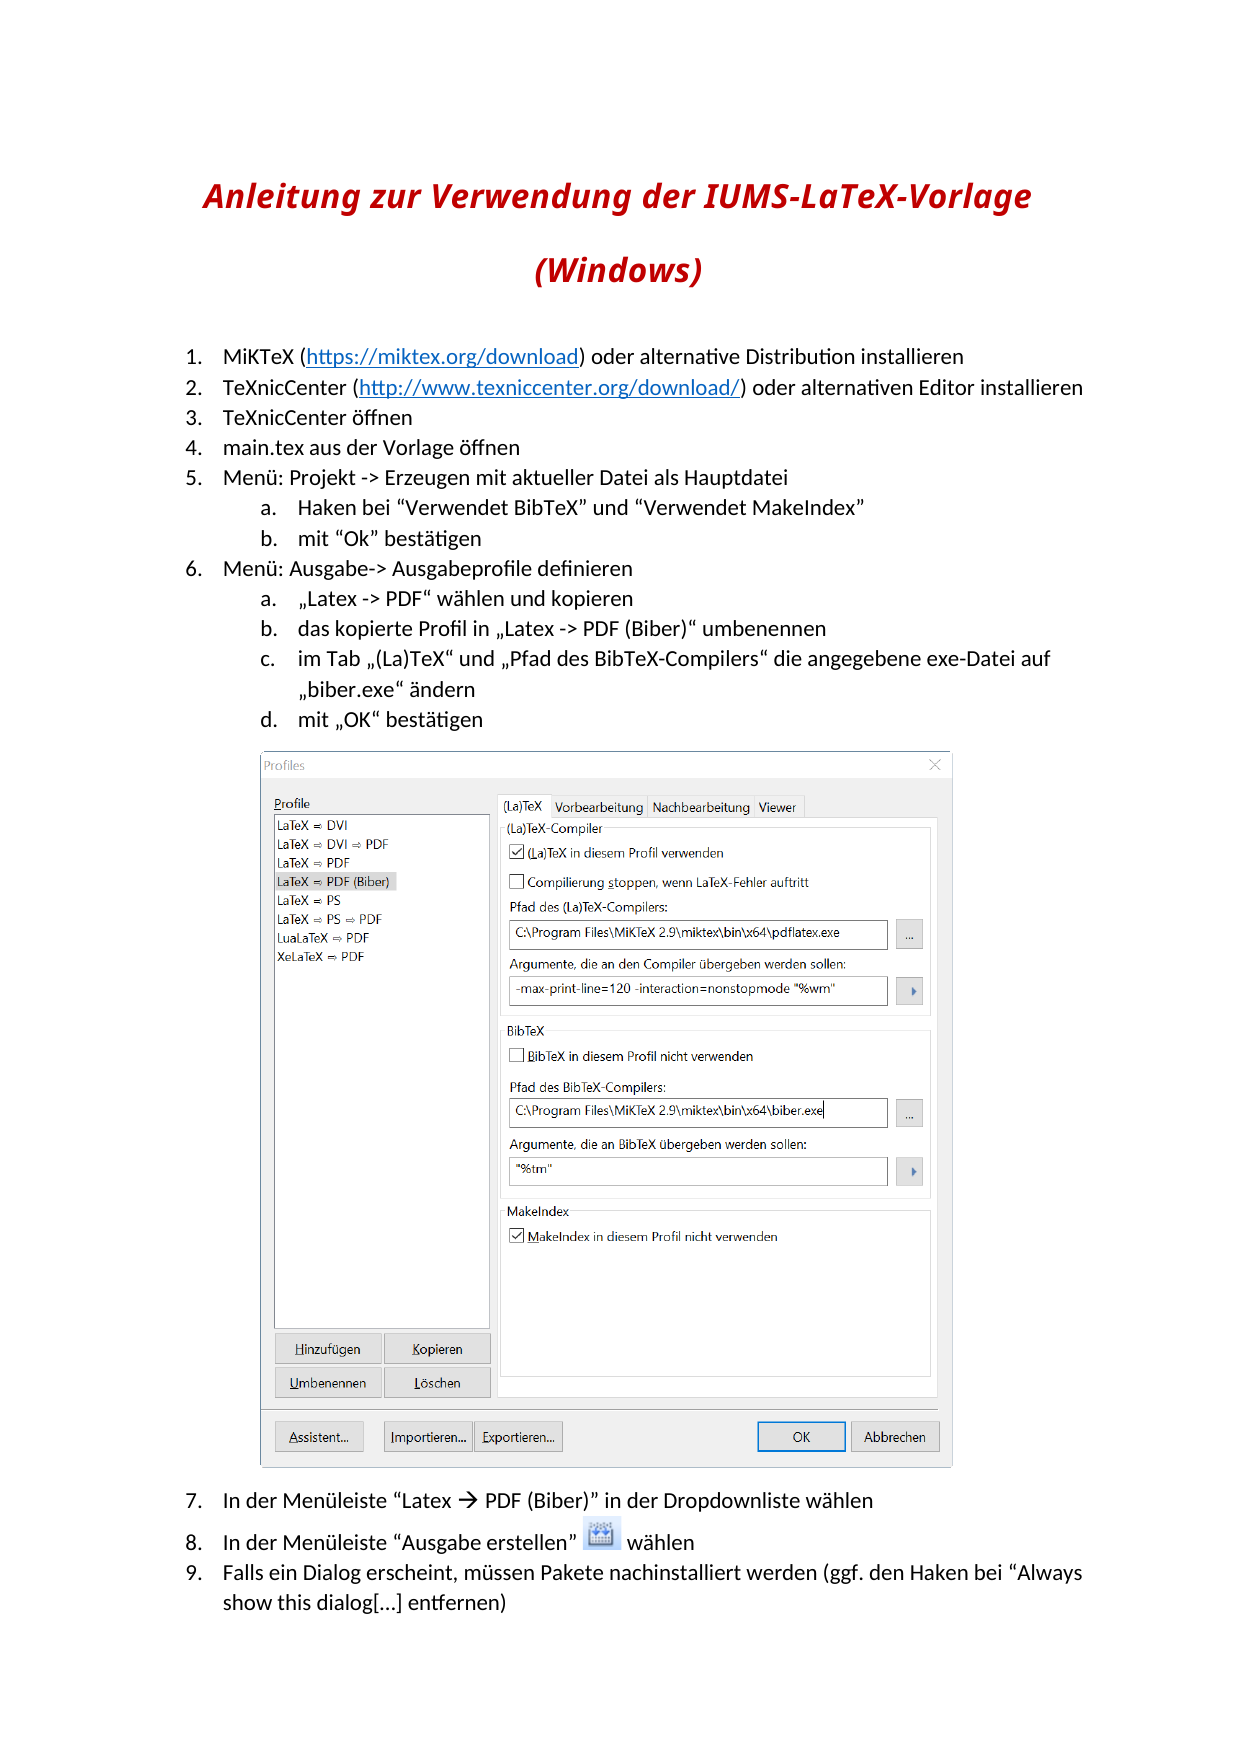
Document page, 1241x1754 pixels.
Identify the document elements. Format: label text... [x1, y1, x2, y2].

list main.tex aus der Vorlage öffnen [185, 433, 1093, 461]
list mit “Ok” bestätigen [260, 524, 1093, 552]
list das kopierte Profil in „Latex -> PDF (Biber)“ umbenennen [260, 614, 1093, 642]
subtitle (Windows) [148, 247, 1093, 292]
list mit „OK“ bestätigen [260, 705, 1093, 733]
subtitle Anleitung zur Verwendung der IUMS-LaTeX-Vorlage [148, 173, 1093, 218]
list MiKTeX (https://miktex.org/download) oder alternative Distribution installieren [185, 342, 1093, 370]
picture [582, 1516, 622, 1550]
list TeXnicCenter (http://www.texniccenter.org/download/) oder alternativen Editor installieren [185, 373, 1093, 401]
list „Latex -> PDF“ wählen und kopieren [260, 584, 1093, 612]
list Falls ein Dialog erscheint, müssen Pakete nachinstalliert werden (ggf. den Haken bei “Always show this dialog[…] entfernen) [185, 1558, 1093, 1616]
list Haken bei “Verwendet BibTeX” und “Verwendet MakeIndex” [260, 493, 1093, 521]
list TeXnicCenter öffnen [185, 403, 1093, 431]
list Menü: Projekt -> Erzeugen mit aktueller Datei als Hauptdatei [185, 463, 1093, 491]
picture [260, 751, 953, 1468]
list Menü: Ausgabe-> Ausgabeprofile definieren [185, 554, 1093, 582]
list im Tab „(La)TeX“ und „Pfad des BibTeX-Compilers“ die angegebene exe-Datei auf „biber.exe“ ändern [260, 644, 1093, 703]
list In der Menüleiste “Latex PDF (Biber)” in der Dropdownliste wählen [185, 1486, 1093, 1514]
list In der Menüleiste “Ausgabe erstellen” wählen [185, 1517, 1093, 1556]
